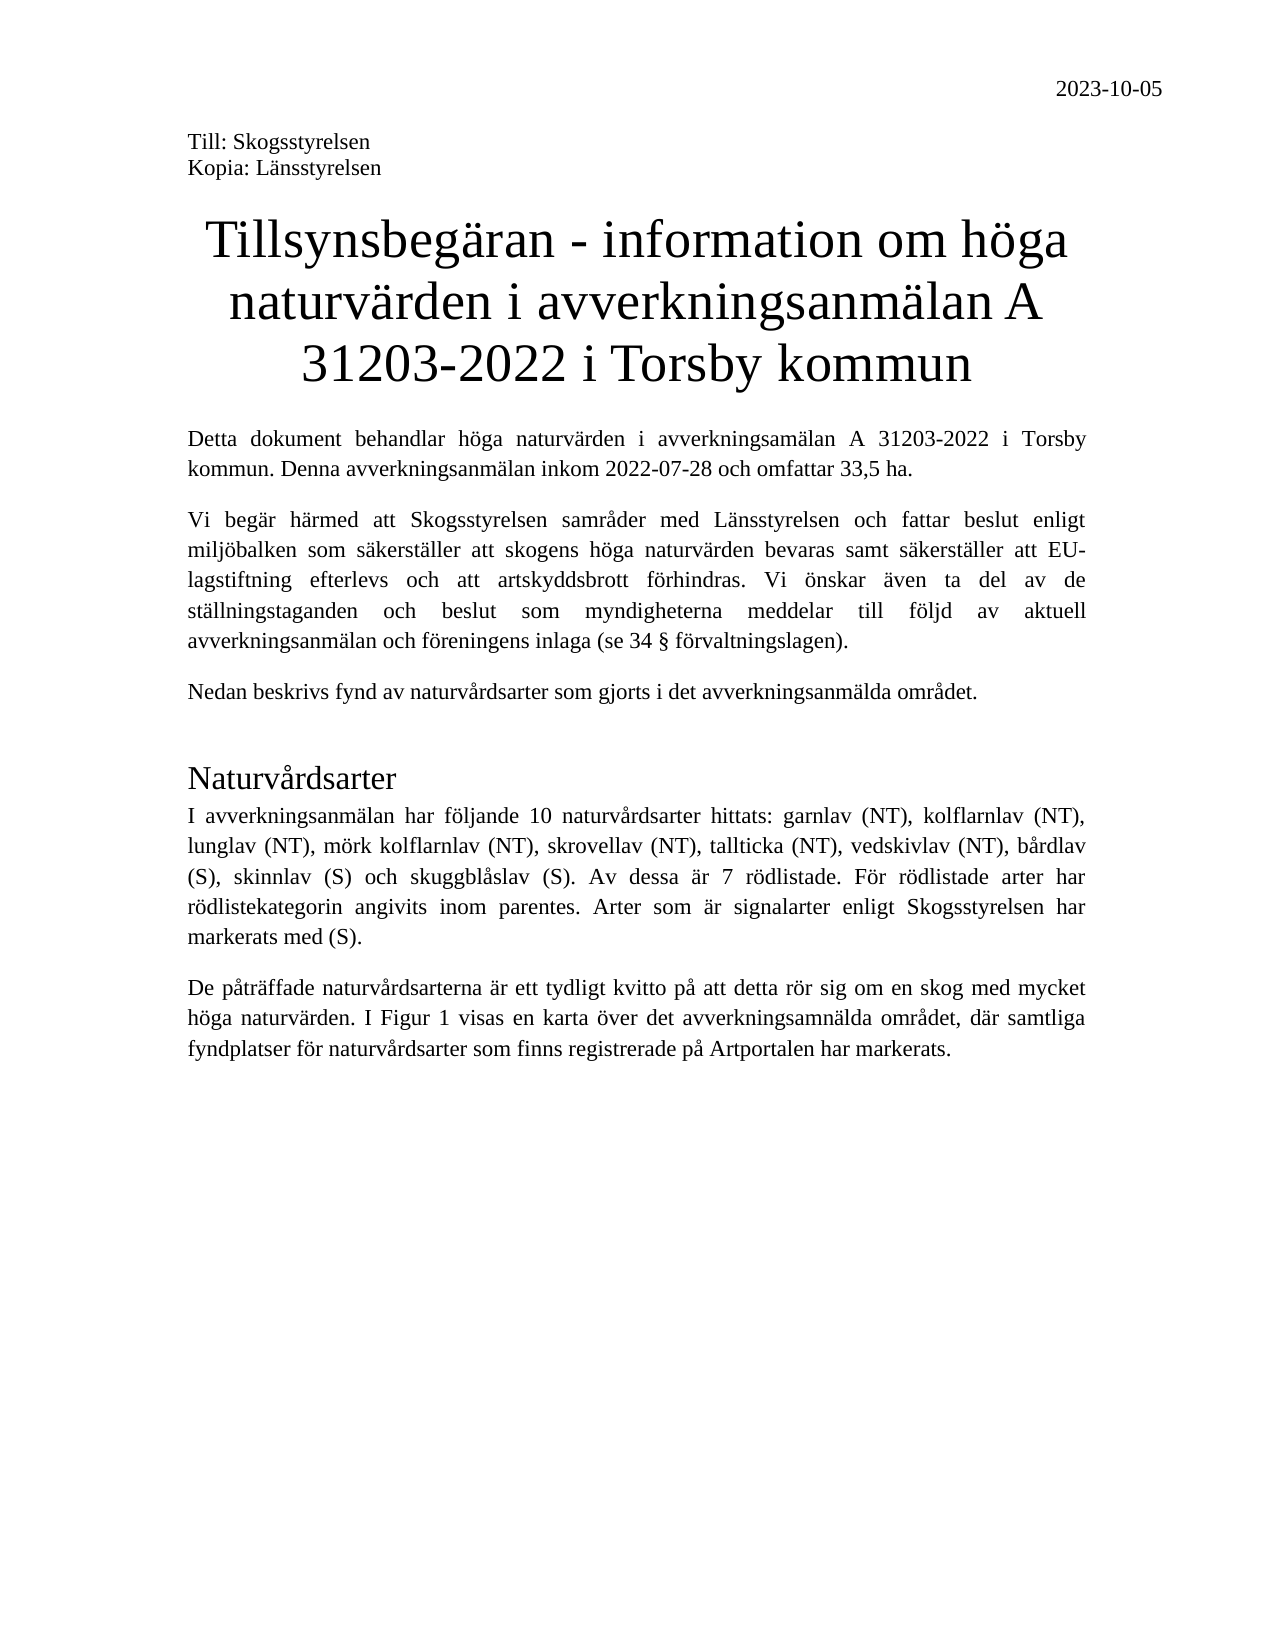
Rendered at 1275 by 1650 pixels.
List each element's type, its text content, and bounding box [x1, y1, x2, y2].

title Tillsynsbegäran - information om höga naturvärden i avverkningsanmälan A 31203-2022 i Torsby kommun [187, 207, 1087, 394]
text I avverkningsanmälan har följande 10 naturvårdsarter hittats: garnlav (NT), kolflarnlav (NT), lunglav (NT), mörk kolflarnlav (NT), skrovellav (NT), tallticka (NT), vedskivlav (NT), bårdlav (S), skinnlav (S) och skuggblåslav (S). Av dessa är 7 rödlistade. För rödlistade arter har rödlistekategorin angivits inom parentes. Arter som är signalarter enligt Skogsstyrelsen har markerats med (S). [187, 802, 1087, 949]
text Detta dokument behandlar höga naturvärden i avverkningsamälan A 31203-2022 i Torsby kommun. Denna avverkningsanmälan inkom 2022-07-28 och omfattar 33,5 ha. [187, 425, 1087, 481]
text De påträffade naturvårdsarterna är ett tydligt kvitto på att detta rör sig om en skog med mycket höga naturvärden. I Figur 1 visas en karta över det avverkningsamnälda området, där samtliga fyndplatser för naturvårdsarter som finns registrerade på Artportalen har markerats. [187, 974, 1087, 1061]
text Nedan beskrivs fynd av naturvårdsarter som gjorts i det avverkningsanmälda området. [187, 678, 1087, 704]
text Vi begär härmed att Skogsstyrelsen samråder med Länsstyrelsen och fattar beslut enligt miljöbalken som säkerställer att skogens höga naturvärden bevaras samt säkerställer att EU-lagstiftning efterlevs och att artskyddsbrott förhindras. Vi önskar även ta del av de ställningstaganden och beslut som myndigheterna meddelar till följd av aktuell avverkningsanmälan och föreningens inlaga (se 34 § förvaltningslagen). [187, 506, 1087, 653]
subtitle Naturvårdsarter [187, 758, 1087, 797]
